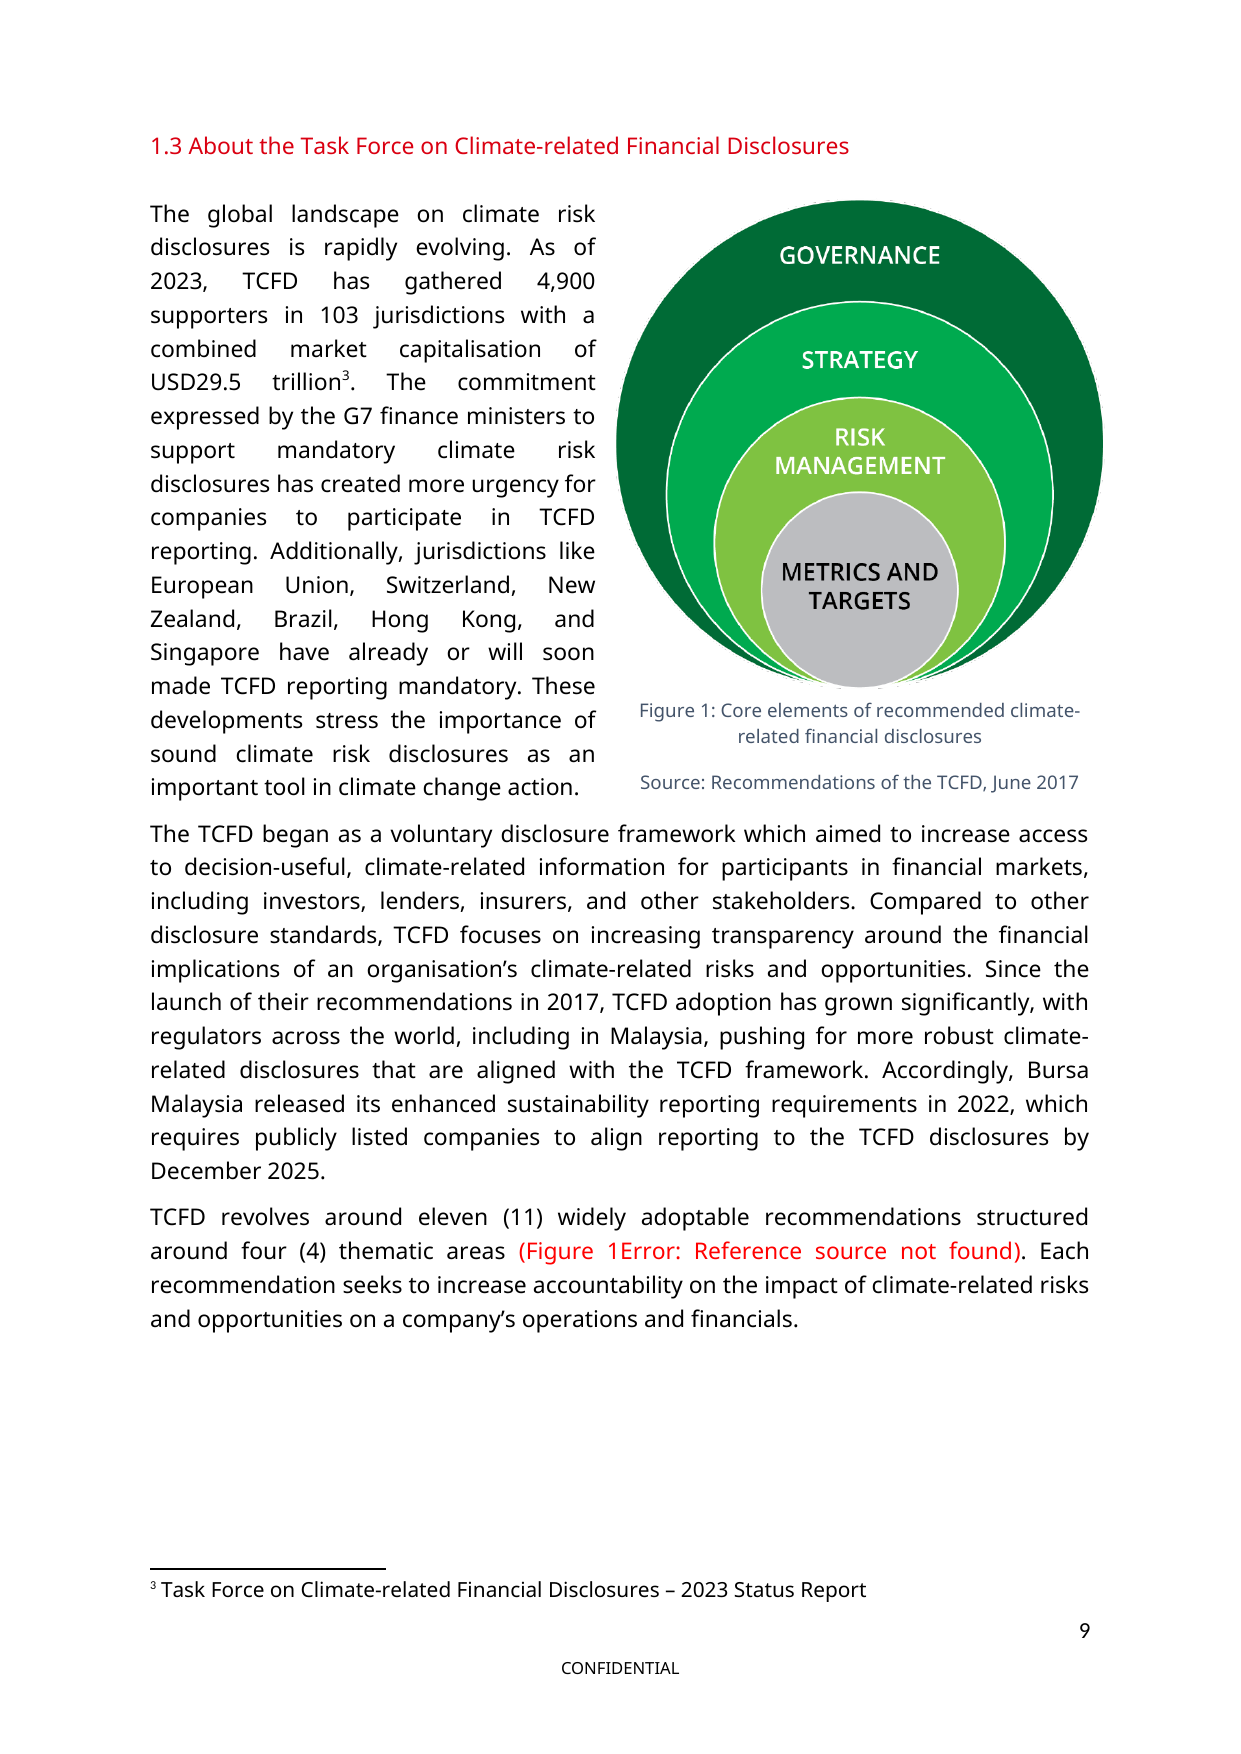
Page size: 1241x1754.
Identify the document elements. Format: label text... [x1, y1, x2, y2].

subtitle 1.3 About the Task Force on Climate-related Financial Disclosures [150, 130, 1090, 161]
picture [614, 198, 1105, 689]
text The TCFD began as a voluntary disclosure framework which aimed to increase access to decision-useful, climate-related information for participants in financial markets, including investors, lenders, insurers, and other stakeholders. Compared to other disclosure standards, TCFD focuses on increasing transparency around the financial implications of an organisation’s climate-related risks and opportunities. Since the launch of their recommendations in 2017, TCFD adoption has grown significantly, with regulators across the world, including in Malaysia, pushing for more robust climate-related disclosures that are aligned with the TCFD framework. Accordingly, Bursa Malaysia released its enhanced sustainability reporting requirements in 2022, which requires publicly listed companies to align reporting to the TCFD disclosures by December 2025. [150, 817, 1090, 1186]
